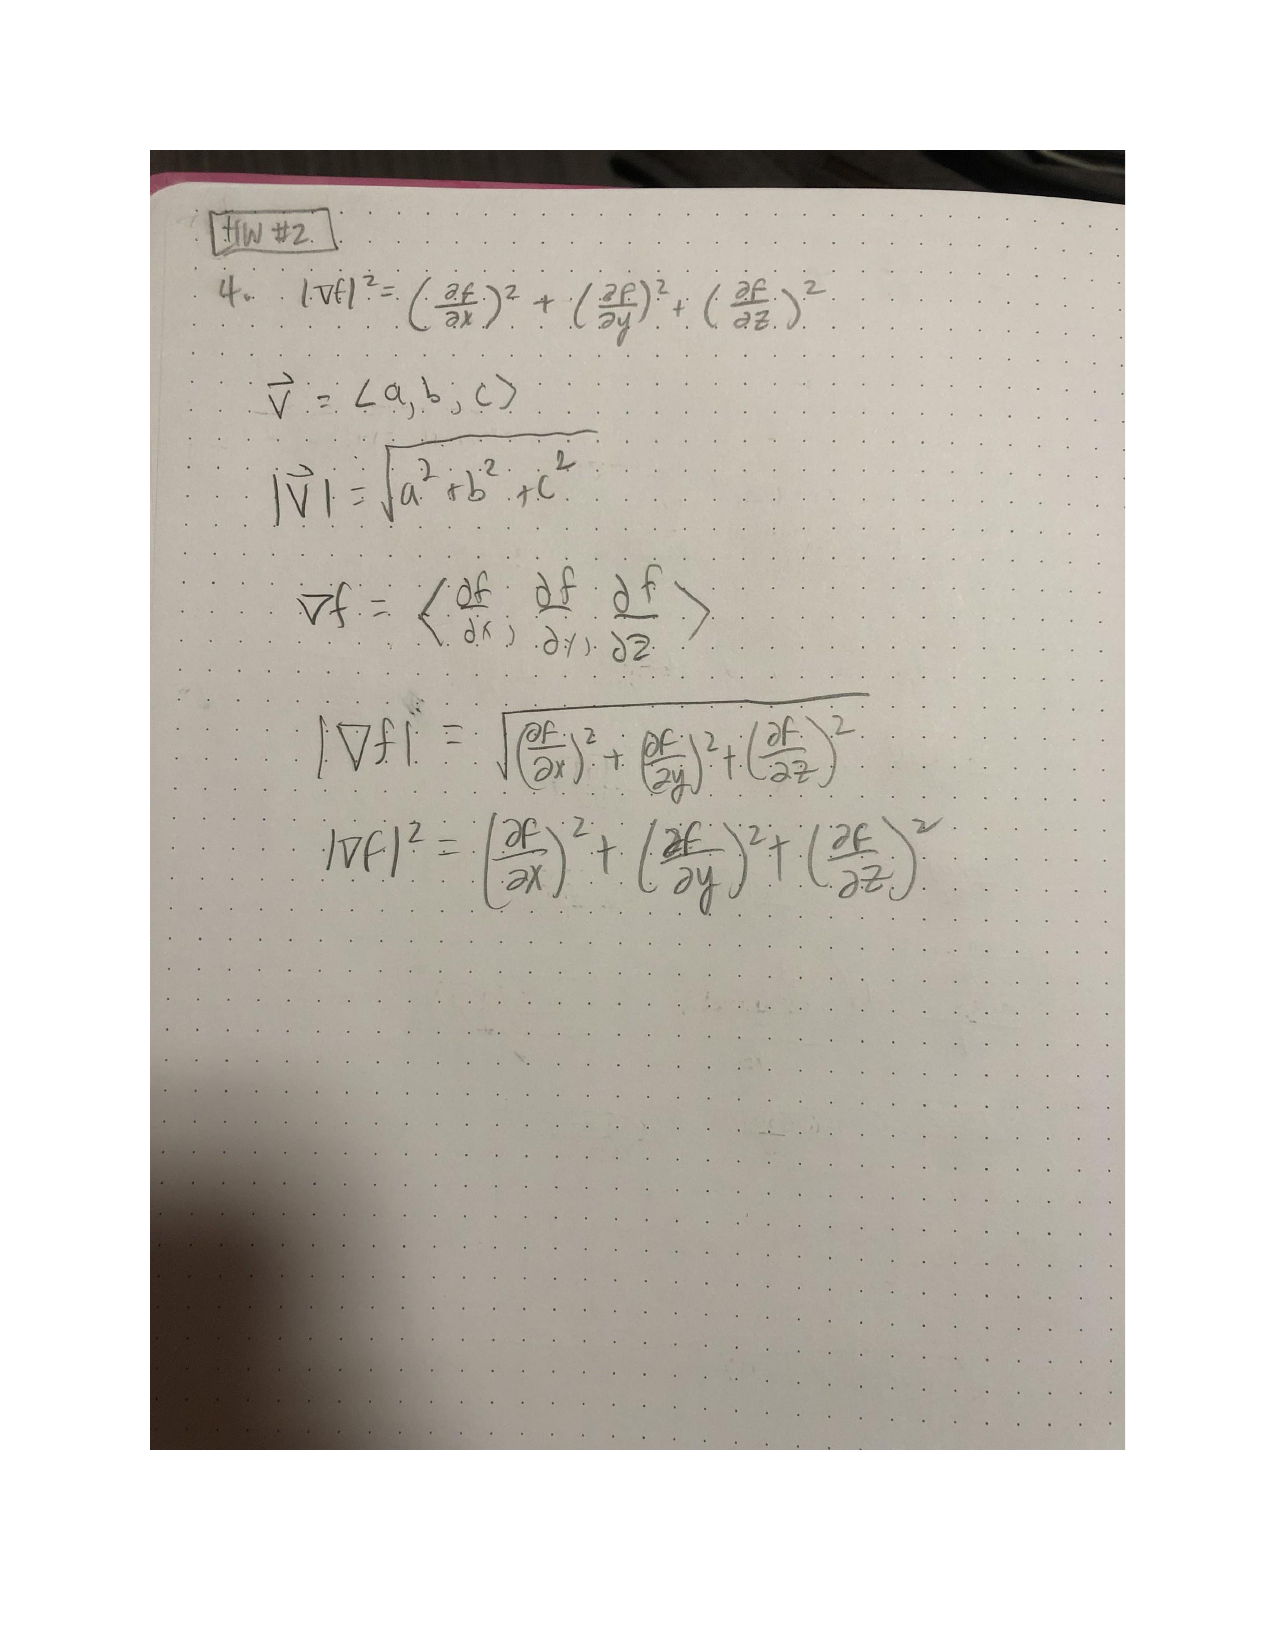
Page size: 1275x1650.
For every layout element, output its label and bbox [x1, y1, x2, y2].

picture [150, 150, 1125, 1450]
